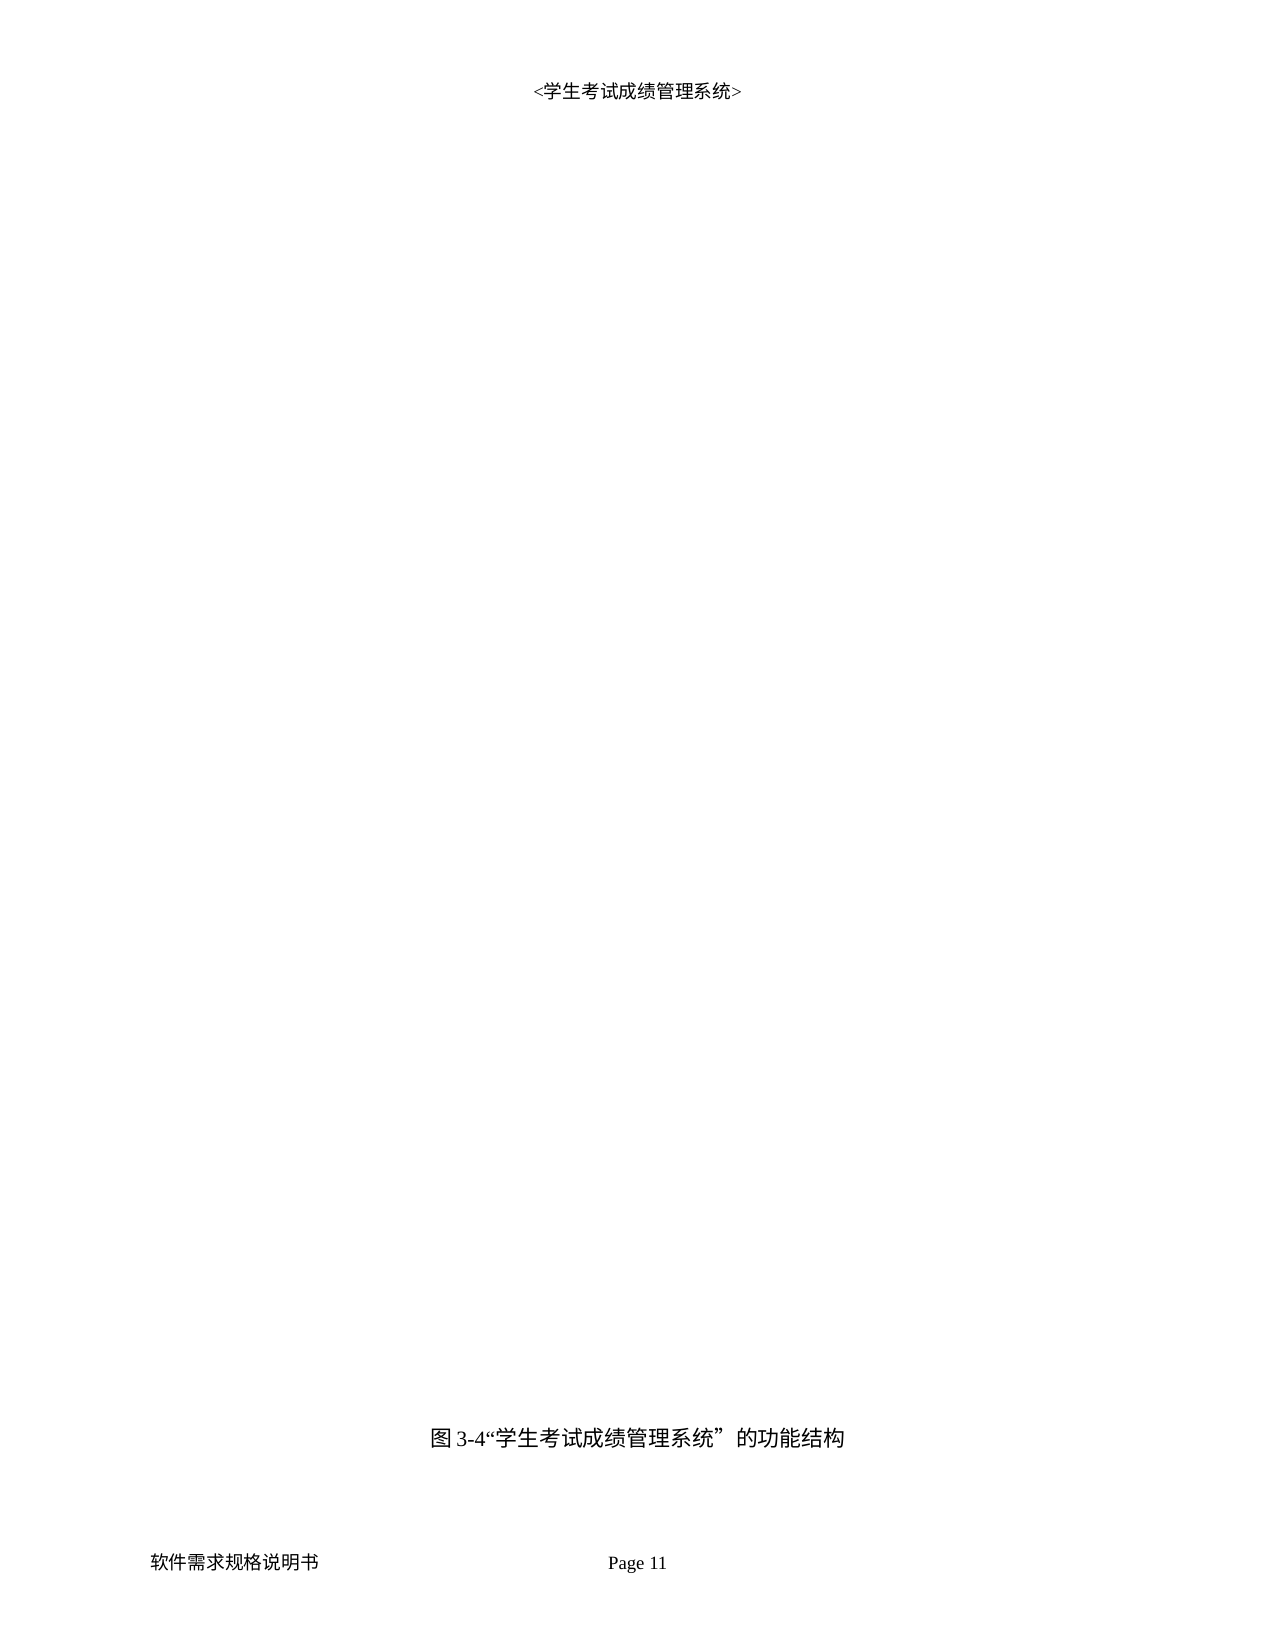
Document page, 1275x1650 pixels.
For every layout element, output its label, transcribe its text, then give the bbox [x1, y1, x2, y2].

text 图3-4“学生考试成绩管理系统”的功能结构 [150, 1421, 1125, 1452]
